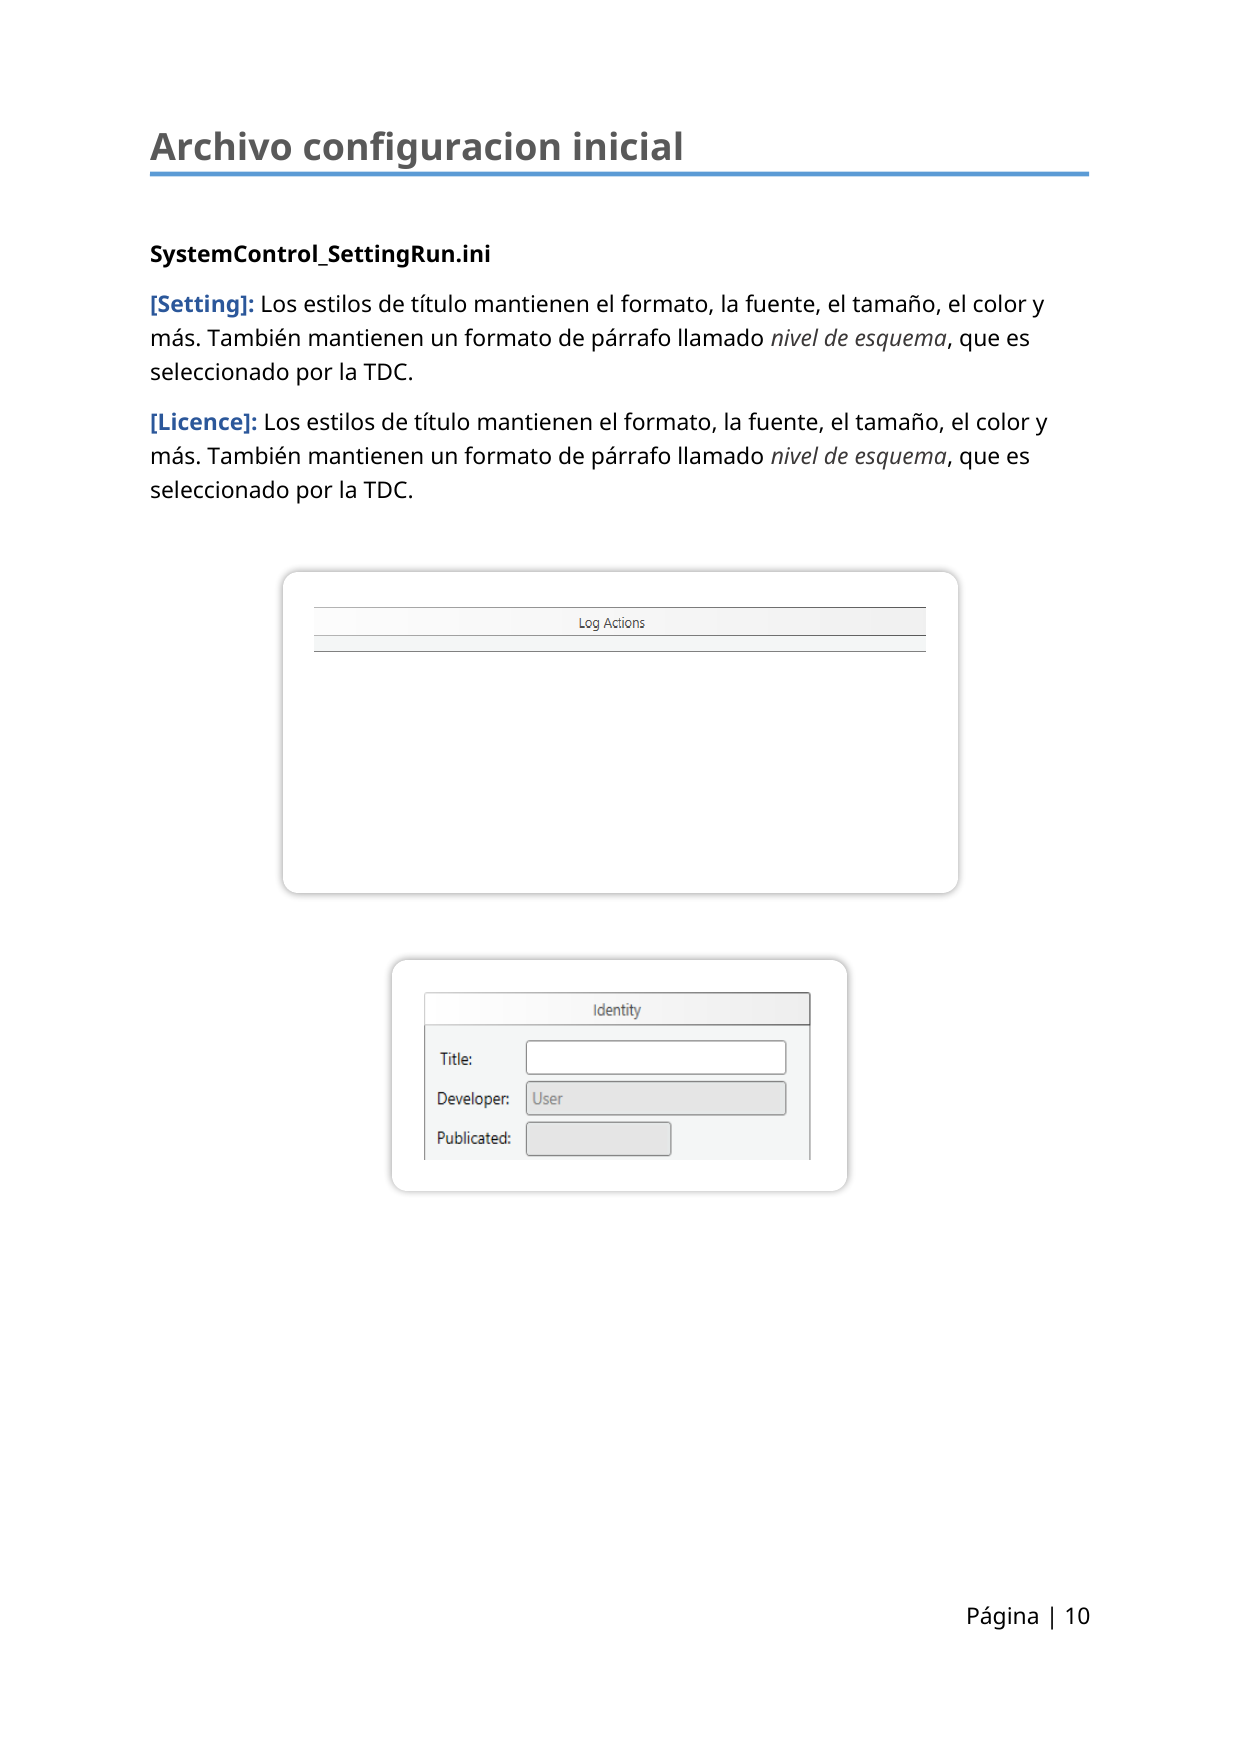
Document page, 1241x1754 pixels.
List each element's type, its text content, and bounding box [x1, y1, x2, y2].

text Archivo configuracion inicial [150, 120, 1090, 171]
picture [314, 603, 926, 862]
text SystemControl_SettingRun.ini [150, 238, 1090, 269]
picture [423, 991, 815, 1160]
text [Setting]: Los estilos de título mantienen el formato, la fuente, el tamaño, el color y más. También mantienen un formato de párrafo llamado nivel de esquema, que es seleccionado por la TDC. [150, 288, 1090, 387]
text [Licence]: Los estilos de título mantienen el formato, la fuente, el tamaño, el color y más. También mantienen un formato de párrafo llamado nivel de esquema, que es seleccionado por la TDC. [150, 406, 1090, 505]
